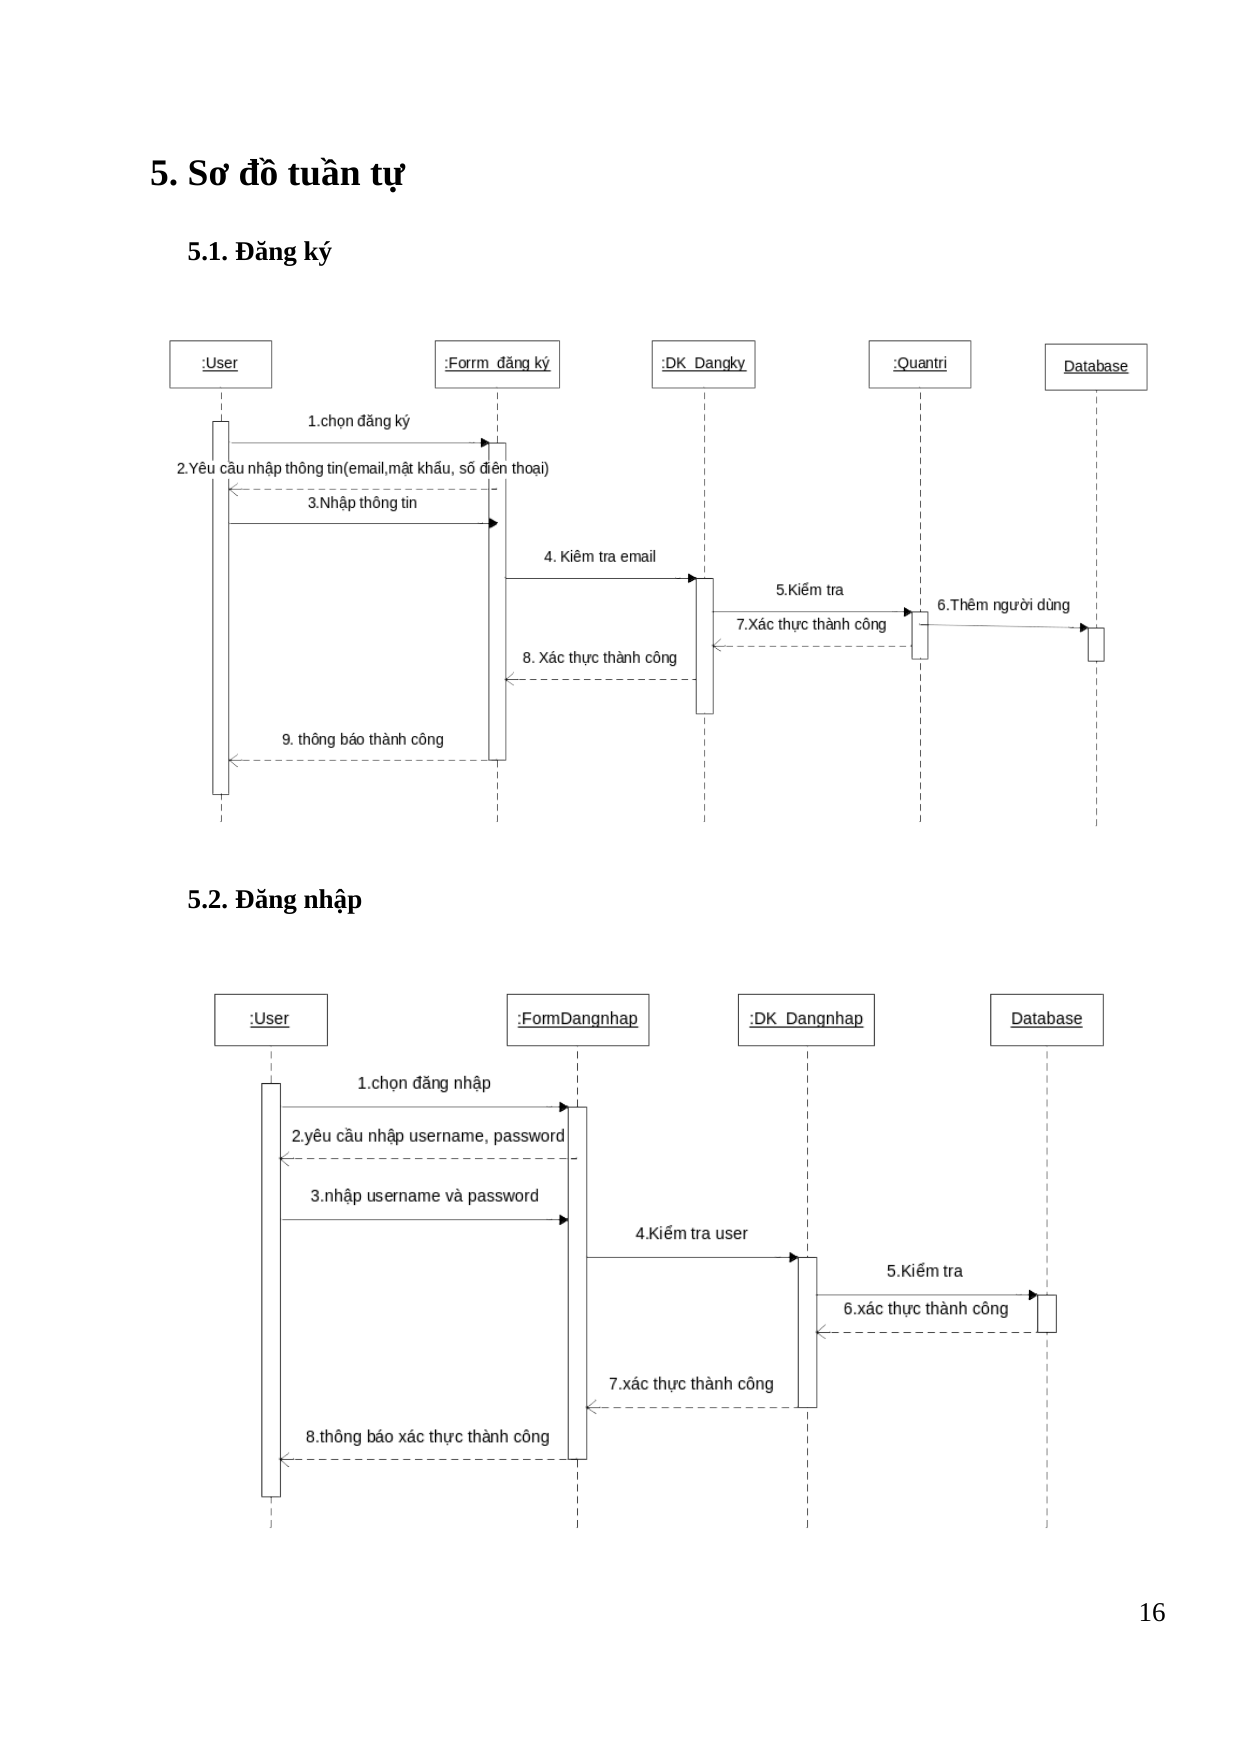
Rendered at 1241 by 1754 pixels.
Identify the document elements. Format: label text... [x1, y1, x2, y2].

subtitle Đăng ký [187, 236, 1165, 267]
subtitle Đăng nhập [187, 883, 1165, 914]
subtitle Sơ đồ tuần tự [150, 150, 1165, 193]
